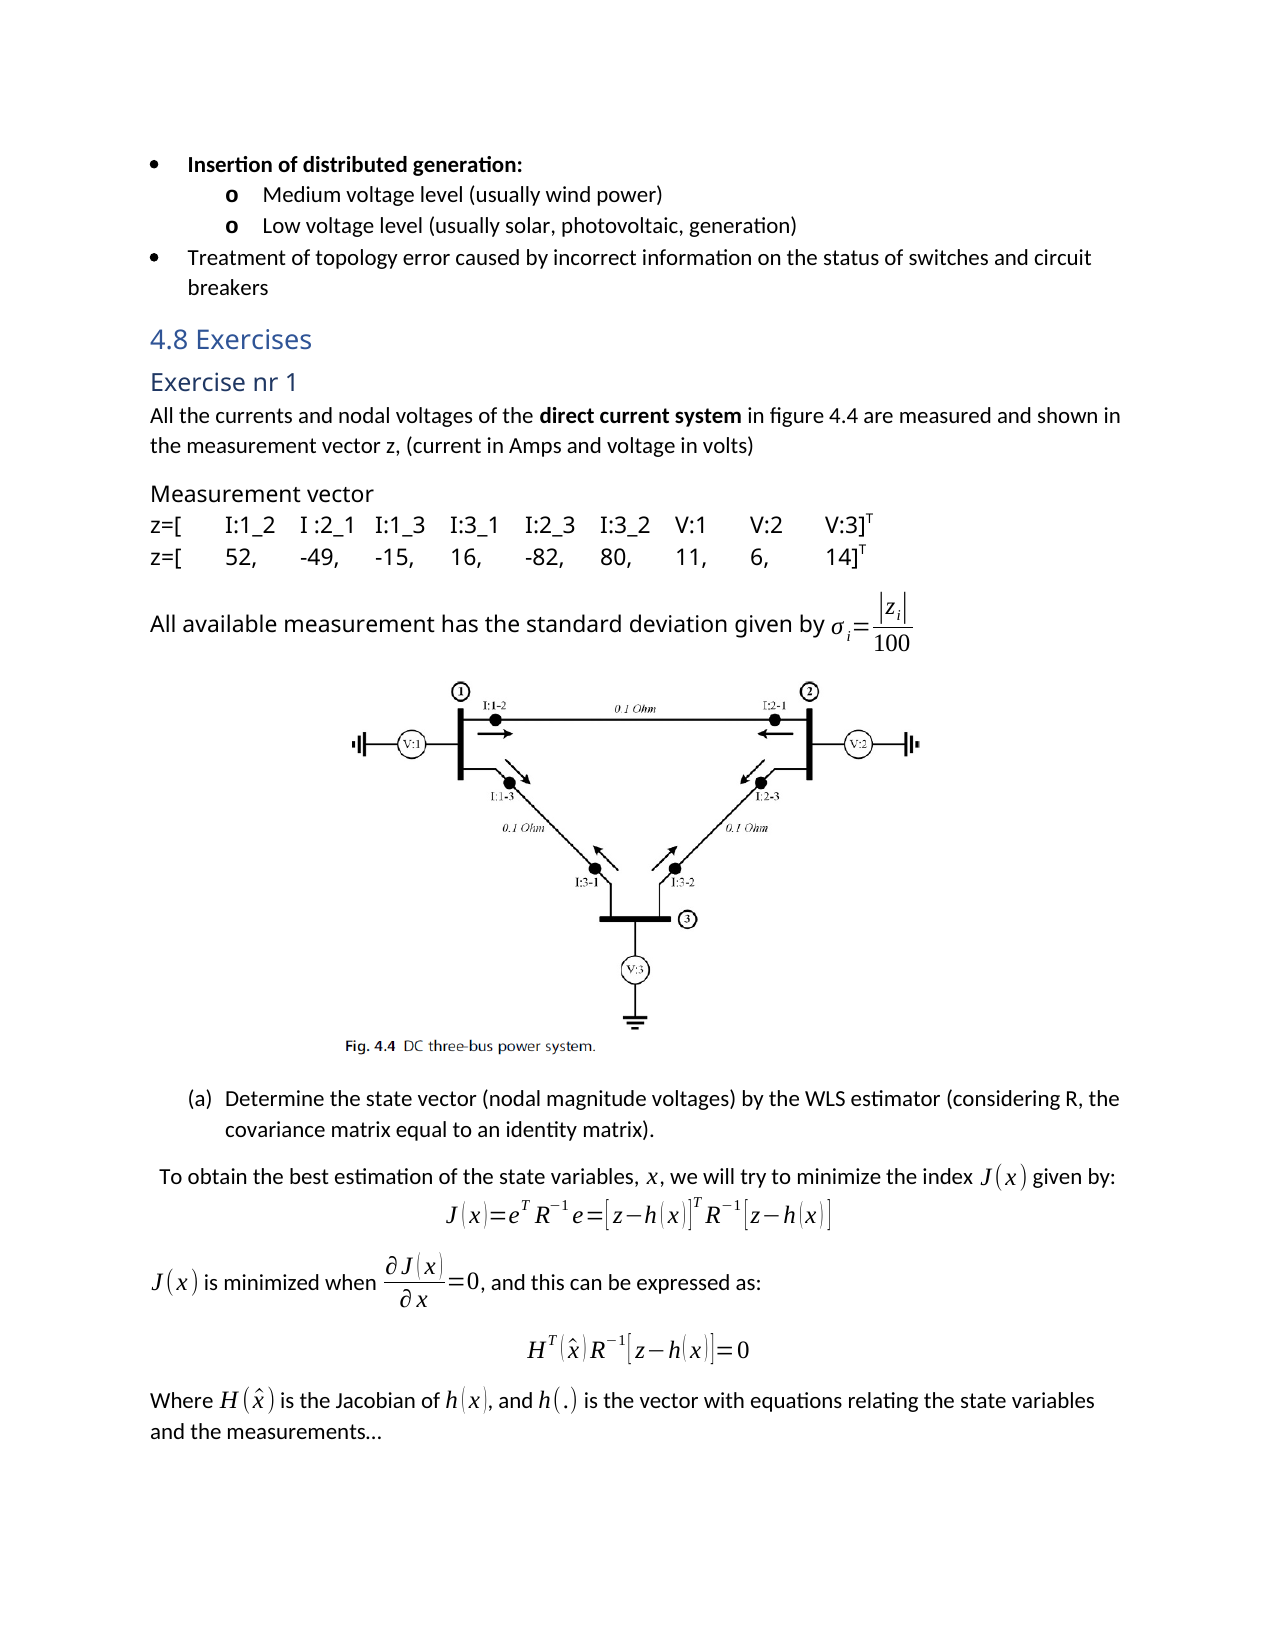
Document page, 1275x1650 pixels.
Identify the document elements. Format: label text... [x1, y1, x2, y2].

picture [335, 676, 940, 1066]
subtitle 4.8 Exercises [150, 320, 1125, 357]
list Medium voltage level (usually wind power) [225, 180, 1125, 209]
text is minimized when , and this can be expressed as: [150, 1251, 1125, 1313]
list Treatment of topology error caused by incorrect information on the status of switches and circuit breakers [150, 243, 1125, 301]
text z=[ 52, -49, -15, 16, -82, 80, 11, 6, 14]T [150, 541, 1125, 572]
text Where is the Jacobian of , and is the vector with equations relating the state variables and the measurements… [150, 1385, 1125, 1476]
list Insertion of distributed generation: [150, 150, 1125, 178]
text All available measurement has the standard deviation given by [150, 591, 1125, 657]
list Low voltage level (usually solar, photovoltaic, generation) [225, 212, 1125, 241]
text Measurement vector z=[ I:1_2 I :2_1 I:1_3 I:3_1 I:2_3 I:3_2 V:1 V:2 V:3]T [150, 478, 1125, 541]
subtitle Exercise nr 1 [150, 364, 1125, 398]
list Determine the state vector (nodal magnitude voltages) by the WLS estimator (considering R, the covariance matrix equal to an identity matrix). [187, 1084, 1125, 1143]
text All the currents and nodal voltages of the direct current system in figure 4.4 are measured and shown in the measurement vector z, (current in Amps and voltage in volts) [150, 401, 1125, 459]
text To obtain the best estimation of the state variables, , we will try to minimize the index given by: [150, 1162, 1125, 1232]
